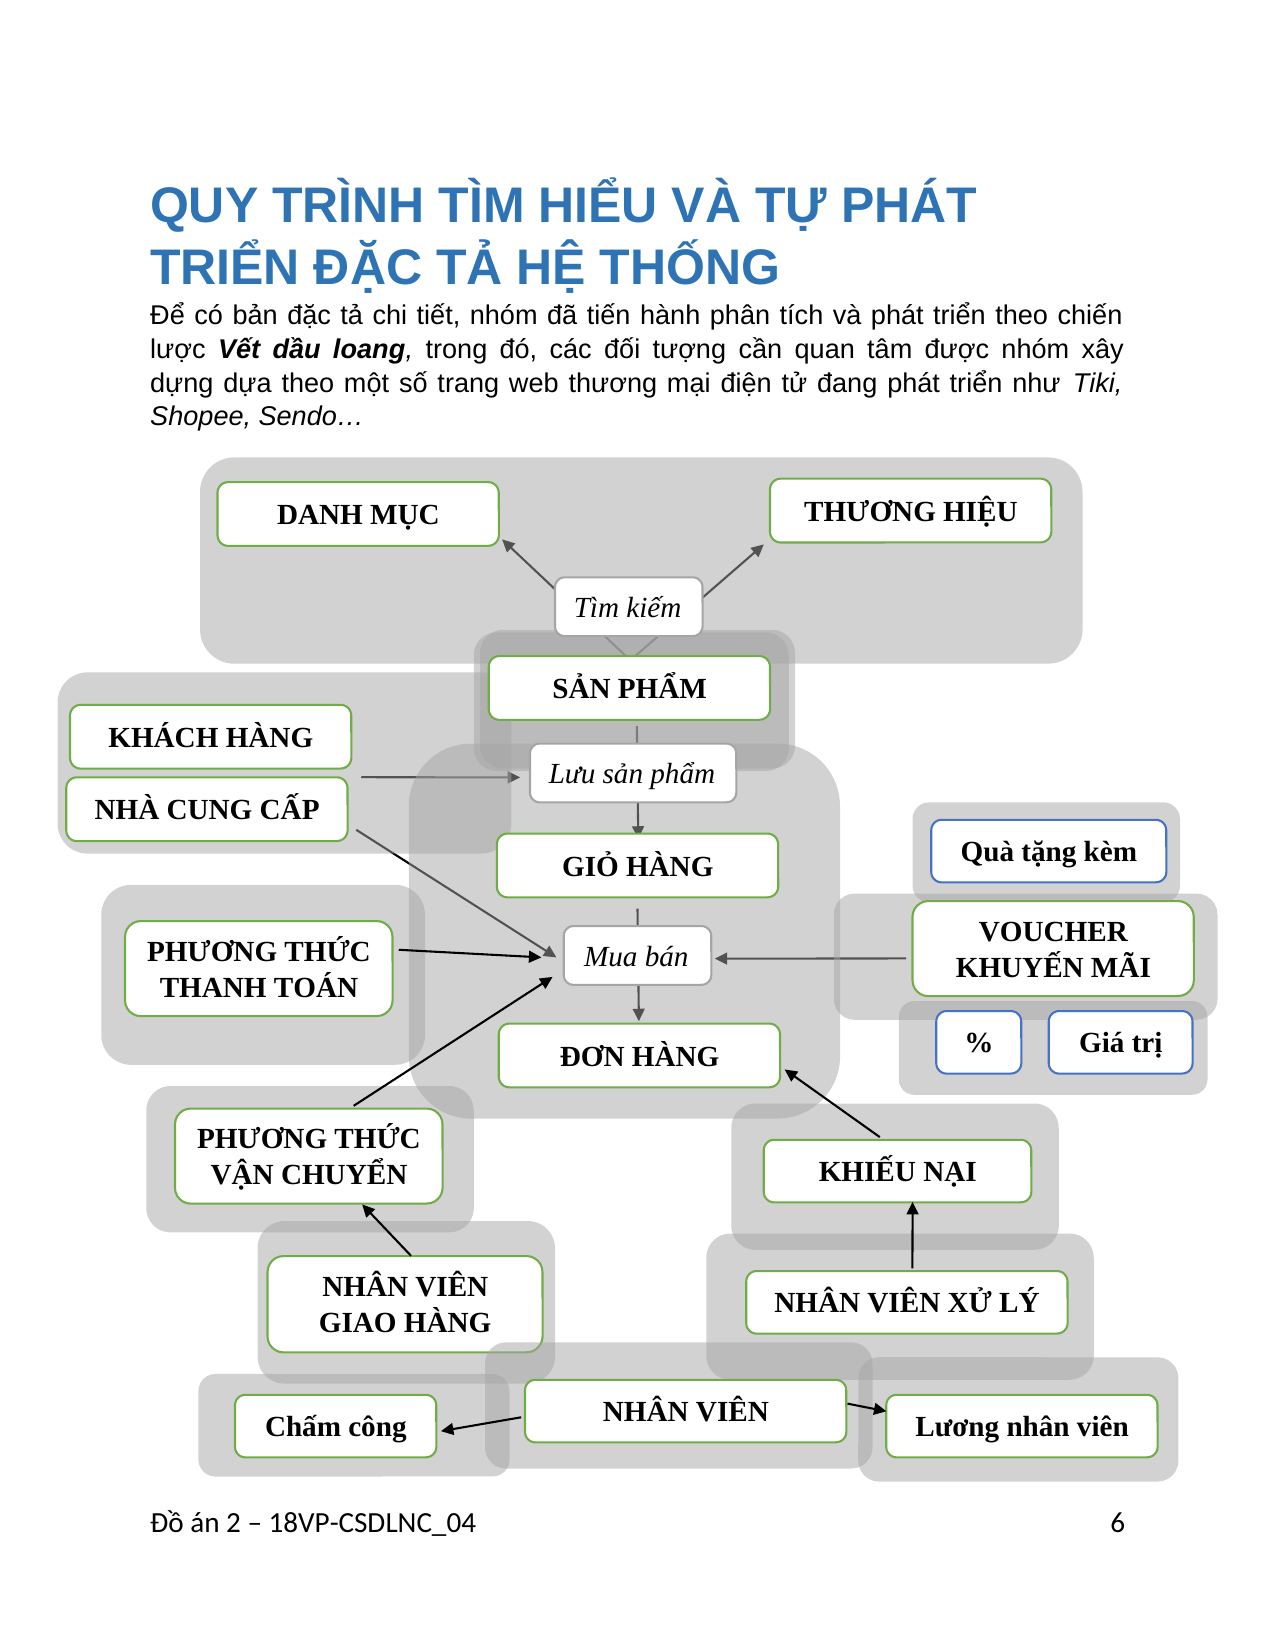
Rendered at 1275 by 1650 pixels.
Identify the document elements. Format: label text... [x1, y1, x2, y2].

subtitle QUY TRÌNH TÌM HIỂU VÀ TỰ PHÁT TRIỂN ĐẶC TẢ HỆ THỐNG [150, 175, 1125, 294]
text Để có bản đặc tả chi tiết, nhóm đã tiến hành phân tích và phát triển theo chiến lược Vết dầu loang, trong đó, các đối tượng cần quan tâm được nhóm xây dựng dựa theo một số trang web thương mại điện tử đang phát triển như Tiki, Shopee, Sendo… [150, 299, 1125, 432]
